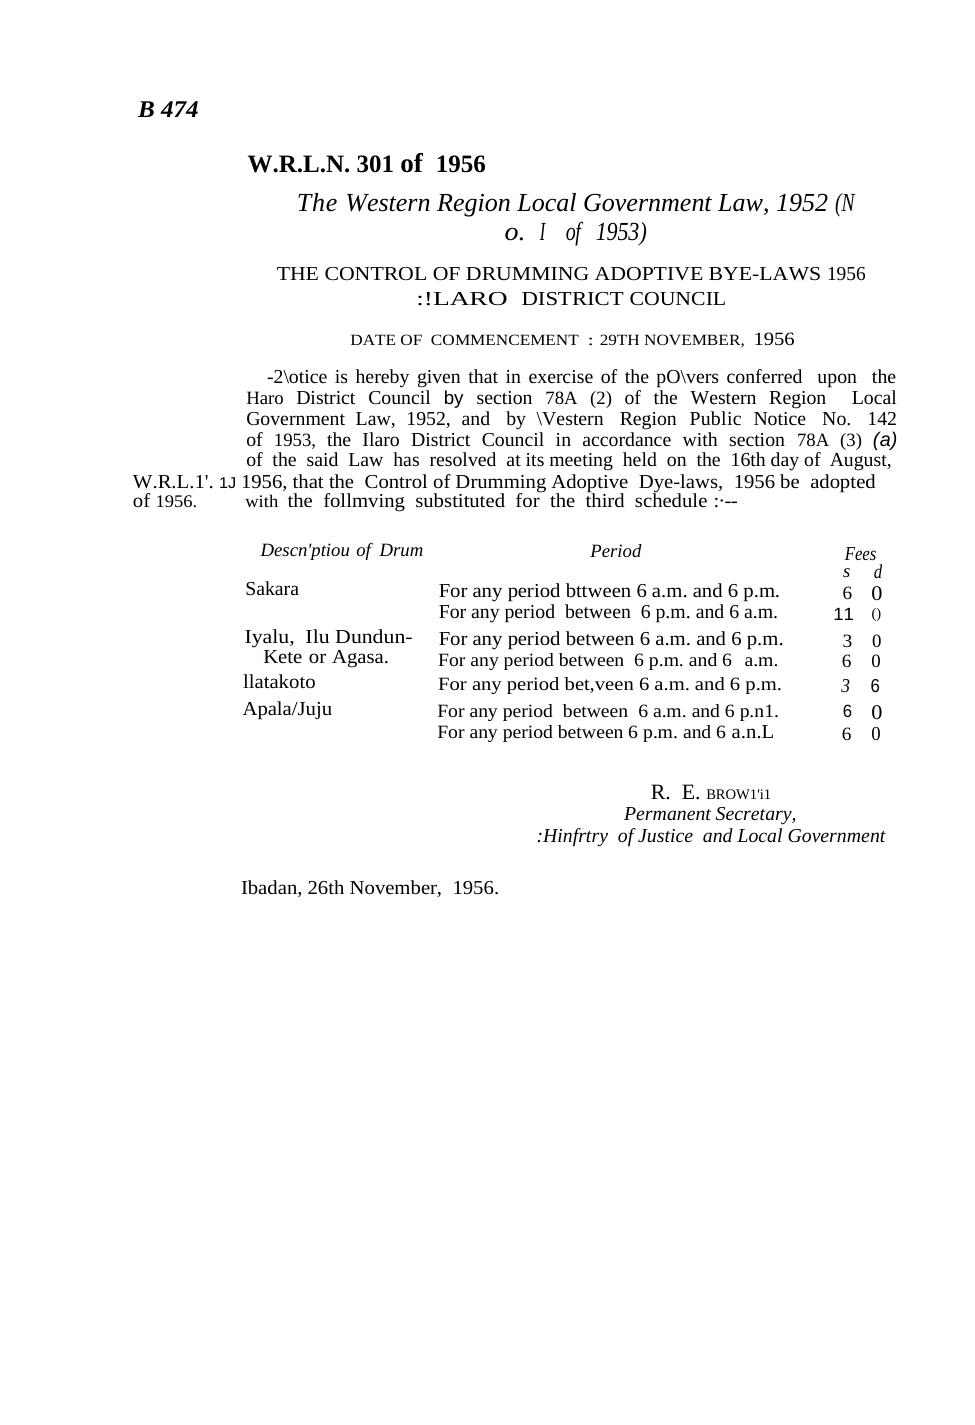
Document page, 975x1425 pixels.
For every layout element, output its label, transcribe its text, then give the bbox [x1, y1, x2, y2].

text s d [121, 561, 882, 583]
text -2\otice is hereby given that in exercise of the pO\vers conferred upon the Haro District Council by section 78A (2) of the Western Region Local Government Law, 1952, and by \Vestern Region Public Notice No. 142 of 1953, the Ilaro District Council in accordance with section 78A (3) (a) of the said Law has resolved at its meeting held on the 16th day of August, [246, 367, 897, 471]
text B 474 [138, 95, 201, 123]
text The Western Region Local Government Law, 1952 (N o. I of 1953) [294, 189, 857, 246]
text Ibadan, 26th November, 1956. [241, 876, 975, 899]
text DATE OF COMMENCEMENT : 29TH NOVEMBER, 1956 [339, 327, 805, 349]
text W.R.L.1'. 1J 1956, that the Control of Drumming Adoptive Dye-laws, 1956 be adopted of 1956. with the follmving substituted for the third schedule :·-- [133, 473, 892, 512]
text THE CONTROL OF DRUMMING ADOPTIVE BYE-LAWS 1956 :!LARO DISTRICT COUNCIL [276, 262, 866, 310]
text Permanent Secretary, [534, 804, 886, 825]
text W.R.L.N. 301 of 1956 [247, 147, 975, 178]
text :Hinfrtry of Justice and Local Government [534, 825, 887, 847]
text Descn'ptiou of Drum Period Fees [121, 536, 876, 561]
text R. E. BROW1'i1 [534, 780, 887, 804]
